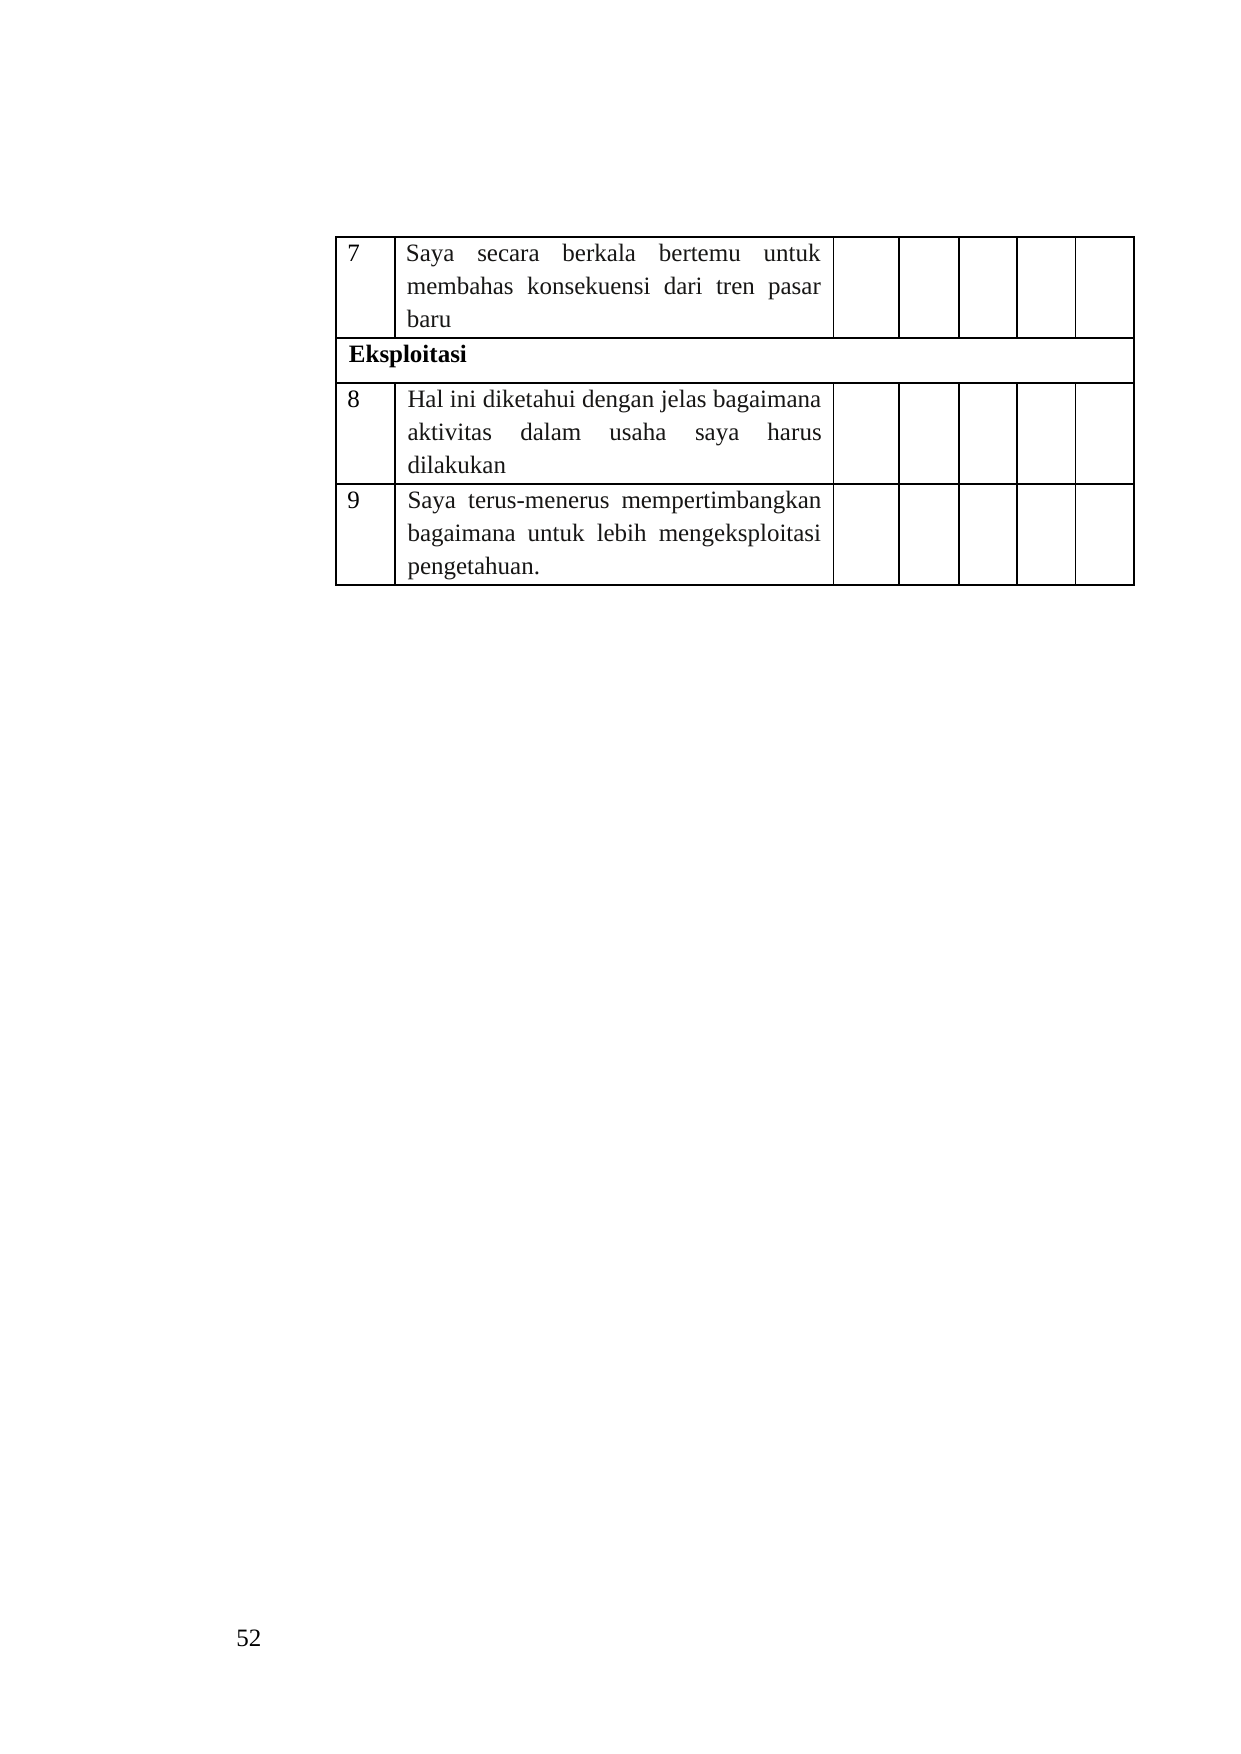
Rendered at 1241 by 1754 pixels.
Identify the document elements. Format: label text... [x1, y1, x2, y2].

table_cell [1018, 384, 1075, 483]
table_cell [1018, 238, 1075, 337]
table_cell [834, 238, 898, 337]
table_cell Saya secara berkala bertemu untuk membahas konsekuensi dari tren pasar baru [396, 238, 833, 337]
table_cell Saya terus-menerus mempertimbangkan bagaimana untuk lebih mengeksploitasi pengetahuan. [396, 485, 833, 584]
table_cell [834, 485, 898, 584]
table_cell 9 [337, 485, 394, 584]
table_cell Eksploitasi [337, 339, 1133, 382]
table_cell [1076, 238, 1133, 337]
table_cell [834, 384, 898, 483]
table_cell 7 [337, 238, 394, 337]
table_cell [900, 238, 958, 337]
table_cell [1018, 485, 1075, 584]
table_cell [960, 485, 1016, 584]
table_cell 8 [337, 384, 394, 483]
table_cell Hal ini diketahui dengan jelas bagaimana aktivitas dalam usaha saya harus dilakukan [396, 384, 833, 483]
table_cell [960, 384, 1016, 483]
table_cell [960, 238, 1016, 337]
table_cell [900, 384, 958, 483]
table_cell [1076, 384, 1133, 483]
table_cell [1076, 485, 1133, 584]
table_cell [900, 485, 958, 584]
